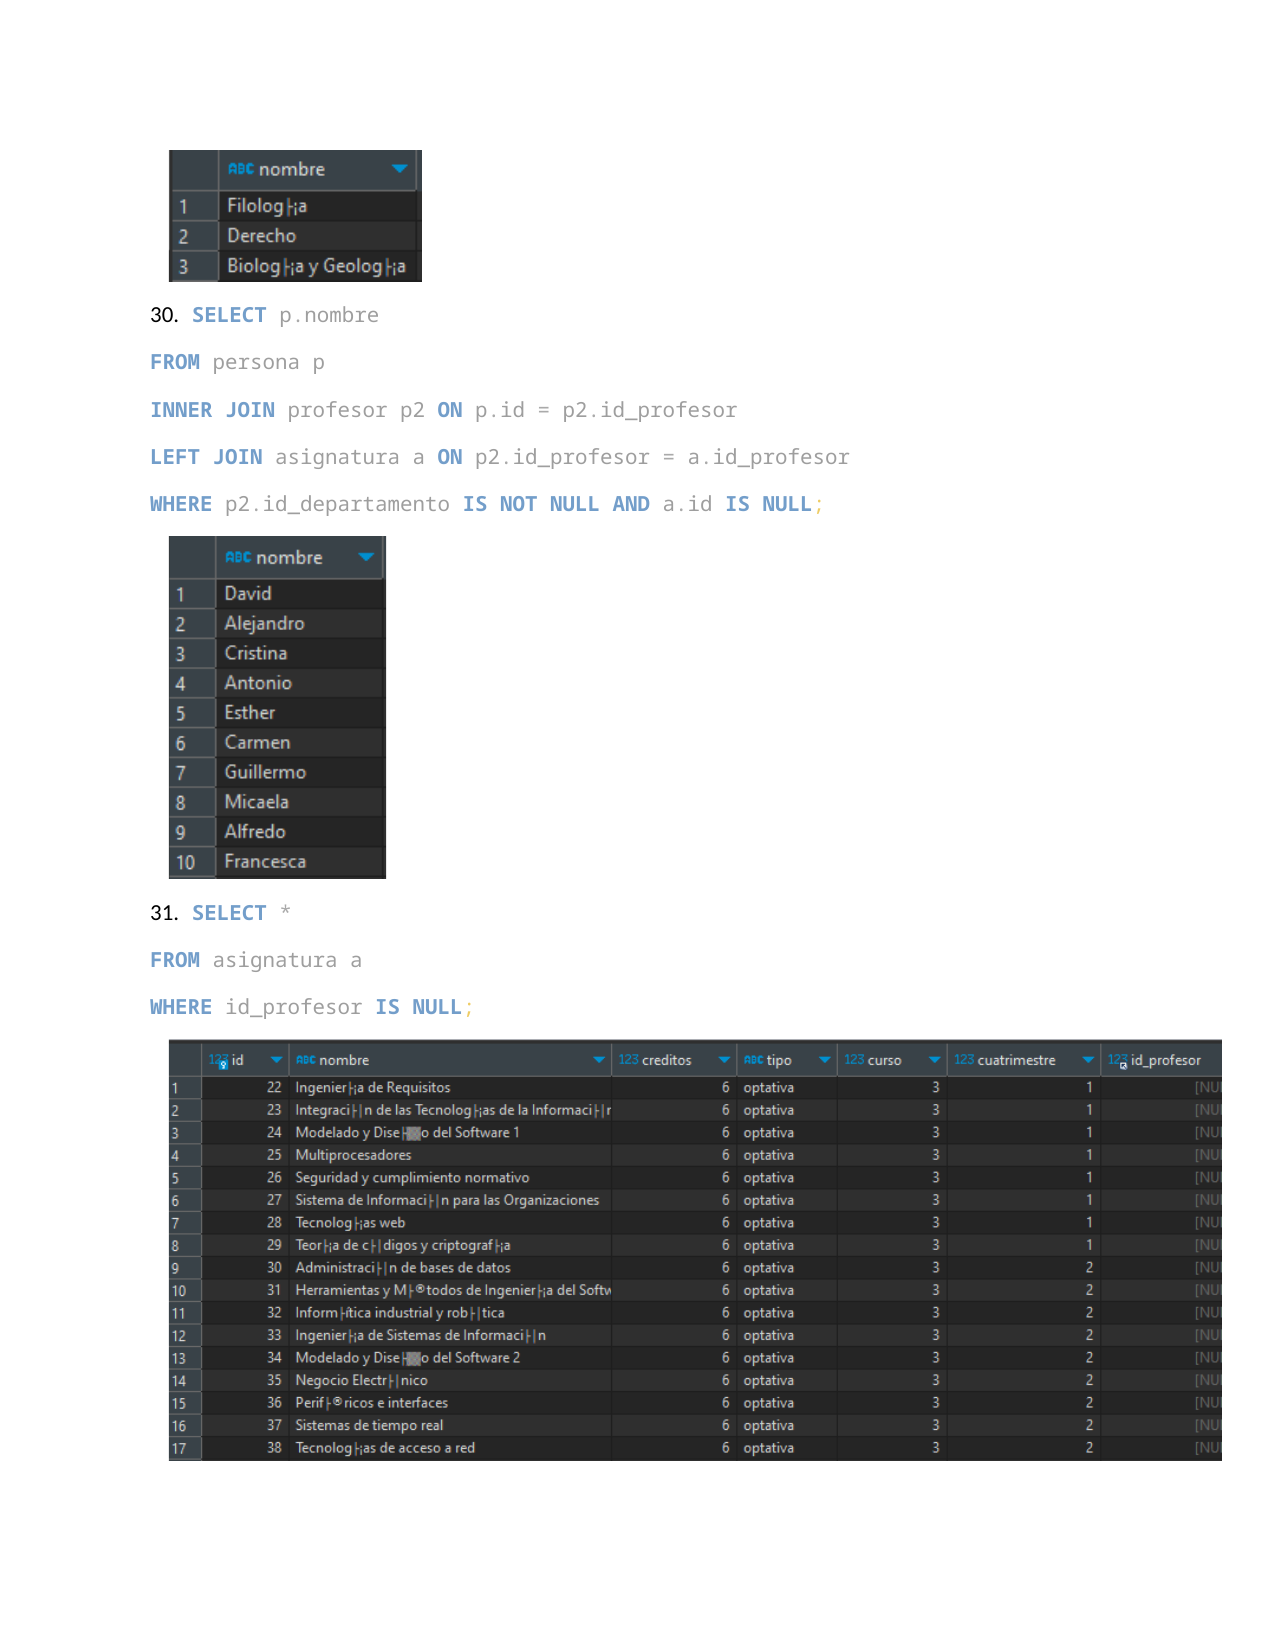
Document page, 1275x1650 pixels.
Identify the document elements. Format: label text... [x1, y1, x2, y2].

text 30. SELECT p.nombre [150, 300, 1125, 328]
text INNER JOIN profesor p2 ON p.id = p2.id_profesor [150, 395, 1125, 423]
text 31. SELECT * [150, 898, 1125, 926]
text LEFT JOIN asignatura a ON p2.id_profesor = a.id_profesor [150, 442, 1125, 470]
text FROM asignatura a [150, 945, 1125, 973]
text WHERE id_profesor IS NULL; [150, 992, 1125, 1021]
text WHERE p2.id_departamento IS NOT NULL AND a.id IS NULL; [150, 489, 1125, 518]
text FROM persona p [150, 347, 1125, 376]
